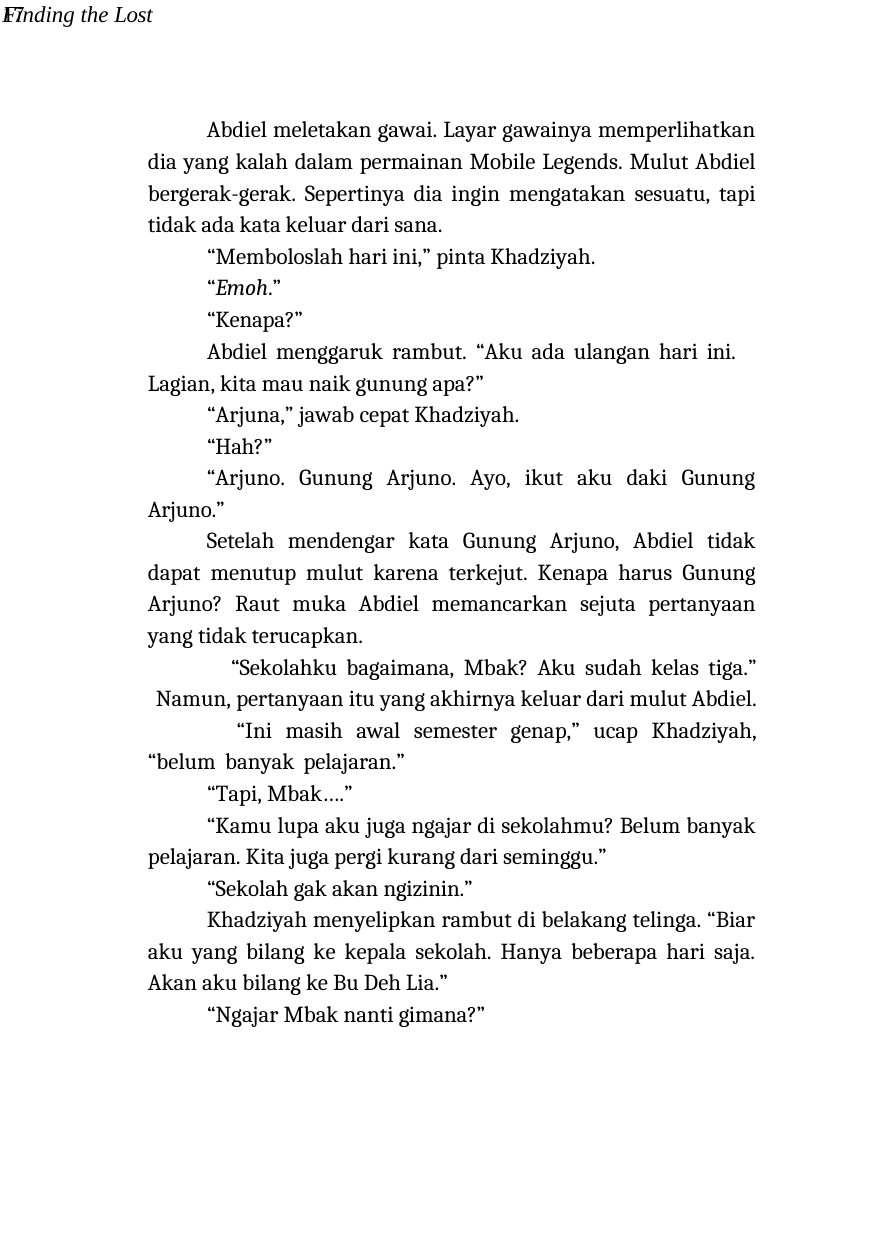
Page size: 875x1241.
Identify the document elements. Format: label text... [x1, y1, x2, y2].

text Lagian, kita mau naik gunung apa?” “Arjuna,” jawab cepat Khadziyah. “Hah?” [148, 370, 547, 460]
text “Sekolah gak akan ngizinin.” [207, 876, 768, 902]
text “Kenapa?” [207, 307, 768, 333]
text “Ngajar Mbak nanti gimana?” [207, 1002, 768, 1028]
text “Arjuno. Gunung Arjuno. Ayo, ikut aku daki Gunung Arjuno.” [148, 465, 756, 523]
text “Memboloslah hari ini,” pinta Khadziyah. “Emoh.” [207, 244, 618, 302]
text “Sekolahku bagaimana, Mbak? Aku sudah kelas tiga.” Namun, pertanyaan itu yang akhirnya keluar dari mulut Abdiel. “Ini masih awal semester genap,” ucap Khadziyah, [148, 654, 756, 744]
text “belum banyak pelajaran.” “Tapi, Mbak….” [148, 749, 405, 807]
text Khadziyah menyelipkan rambut di belakang telinga. “Biar aku yang bilang ke kepala sekolah. Hanya beberapa hari saja. Akan aku bilang ke Bu Deh Lia.” [148, 907, 756, 997]
text Setelah mendengar kata Gunung Arjuno, Abdiel tidak dapat menutup mulut karena terkejut. Kenapa harus Gunung Arjuno? Raut muka Abdiel memancarkan sejuta pertanyaan yang tidak terucapkan. [148, 528, 756, 649]
text “Kamu lupa aku juga ngajar di sekolahmu? Belum banyak pelajaran. Kita juga pergi kurang dari seminggu.” [148, 812, 756, 870]
text Abdiel menggaruk rambut. “Aku ada ulangan hari ini. [207, 338, 768, 365]
text Abdiel meletakan gawai. Layar gawainya memperlihatkan dia yang kalah dalam permainan Mobile Legends. Mulut Abdiel bergerak-gerak. Sepertinya dia ingin mengatakan sesuatu, tapi tidak ada kata keluar dari sana. [148, 117, 756, 238]
